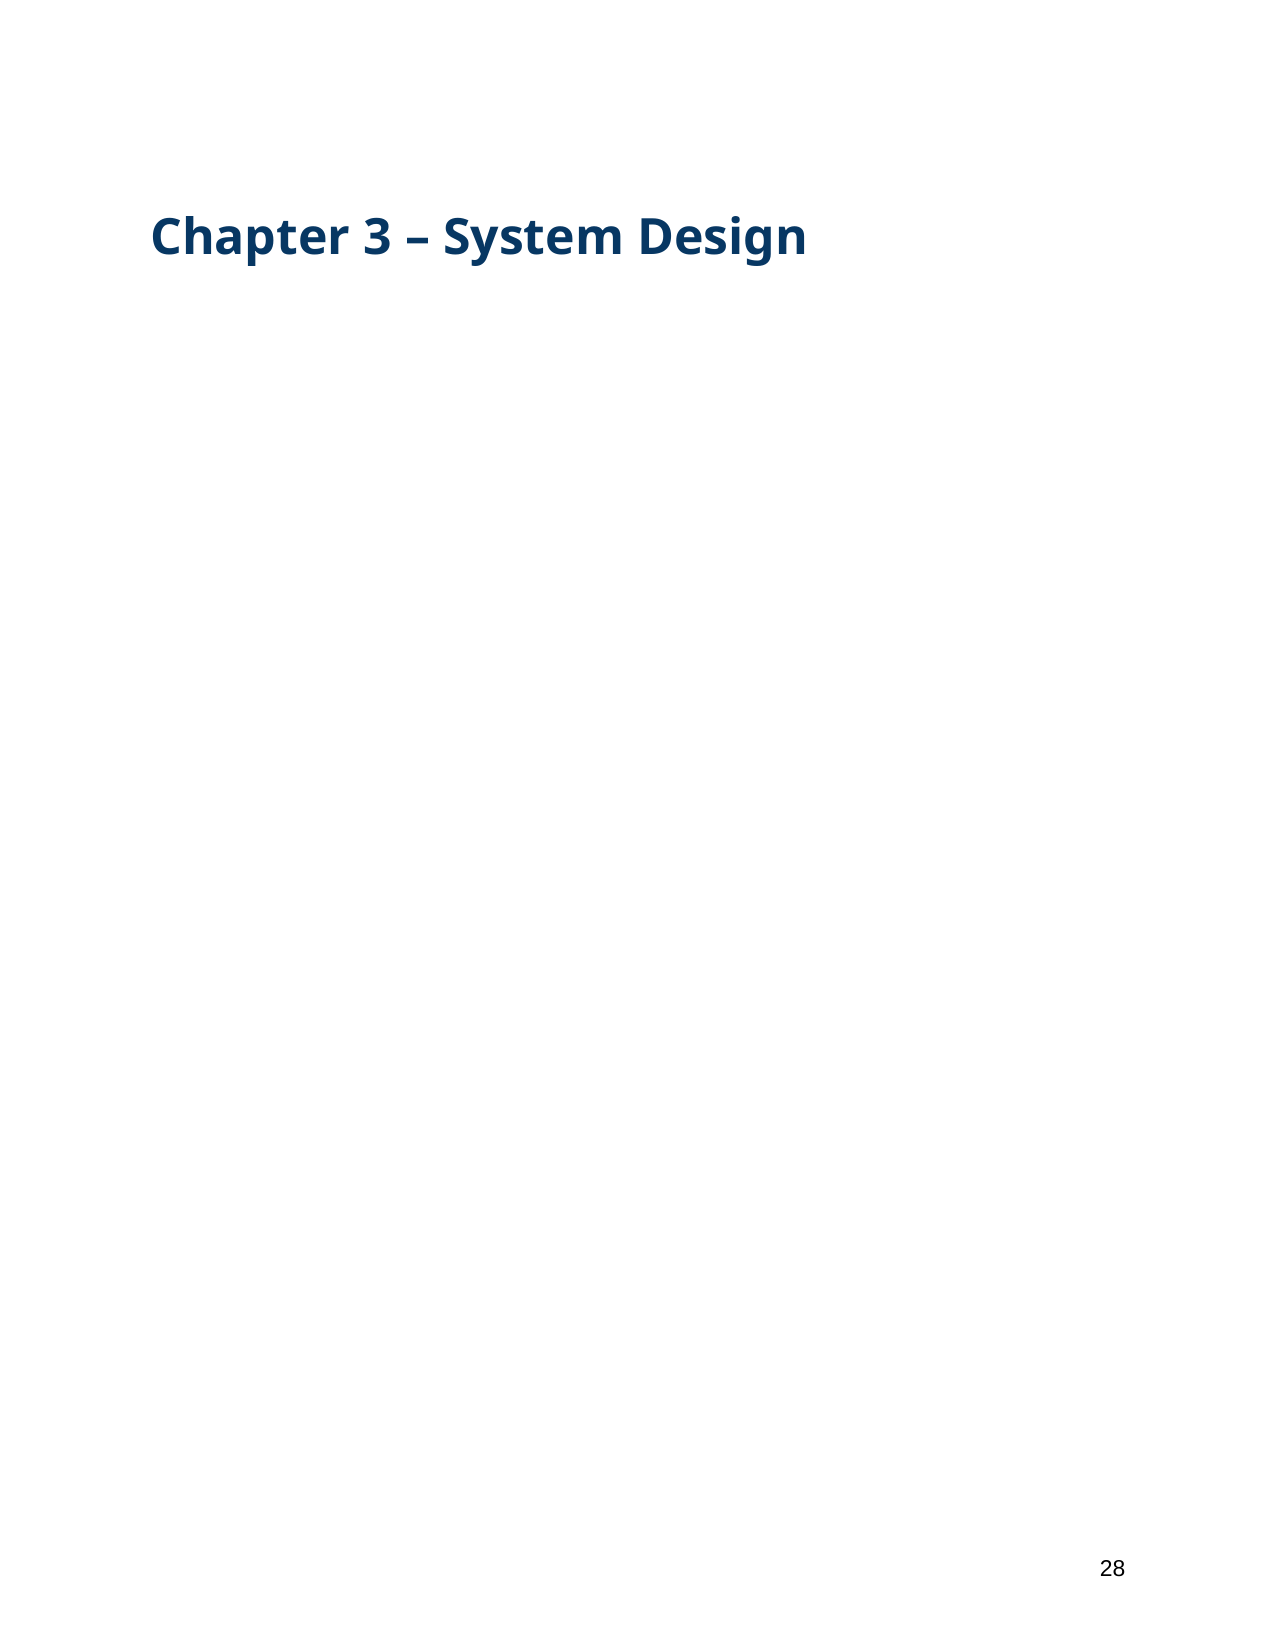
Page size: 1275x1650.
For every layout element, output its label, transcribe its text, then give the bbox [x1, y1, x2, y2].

text Chapter 3 – System Design [150, 201, 1125, 269]
